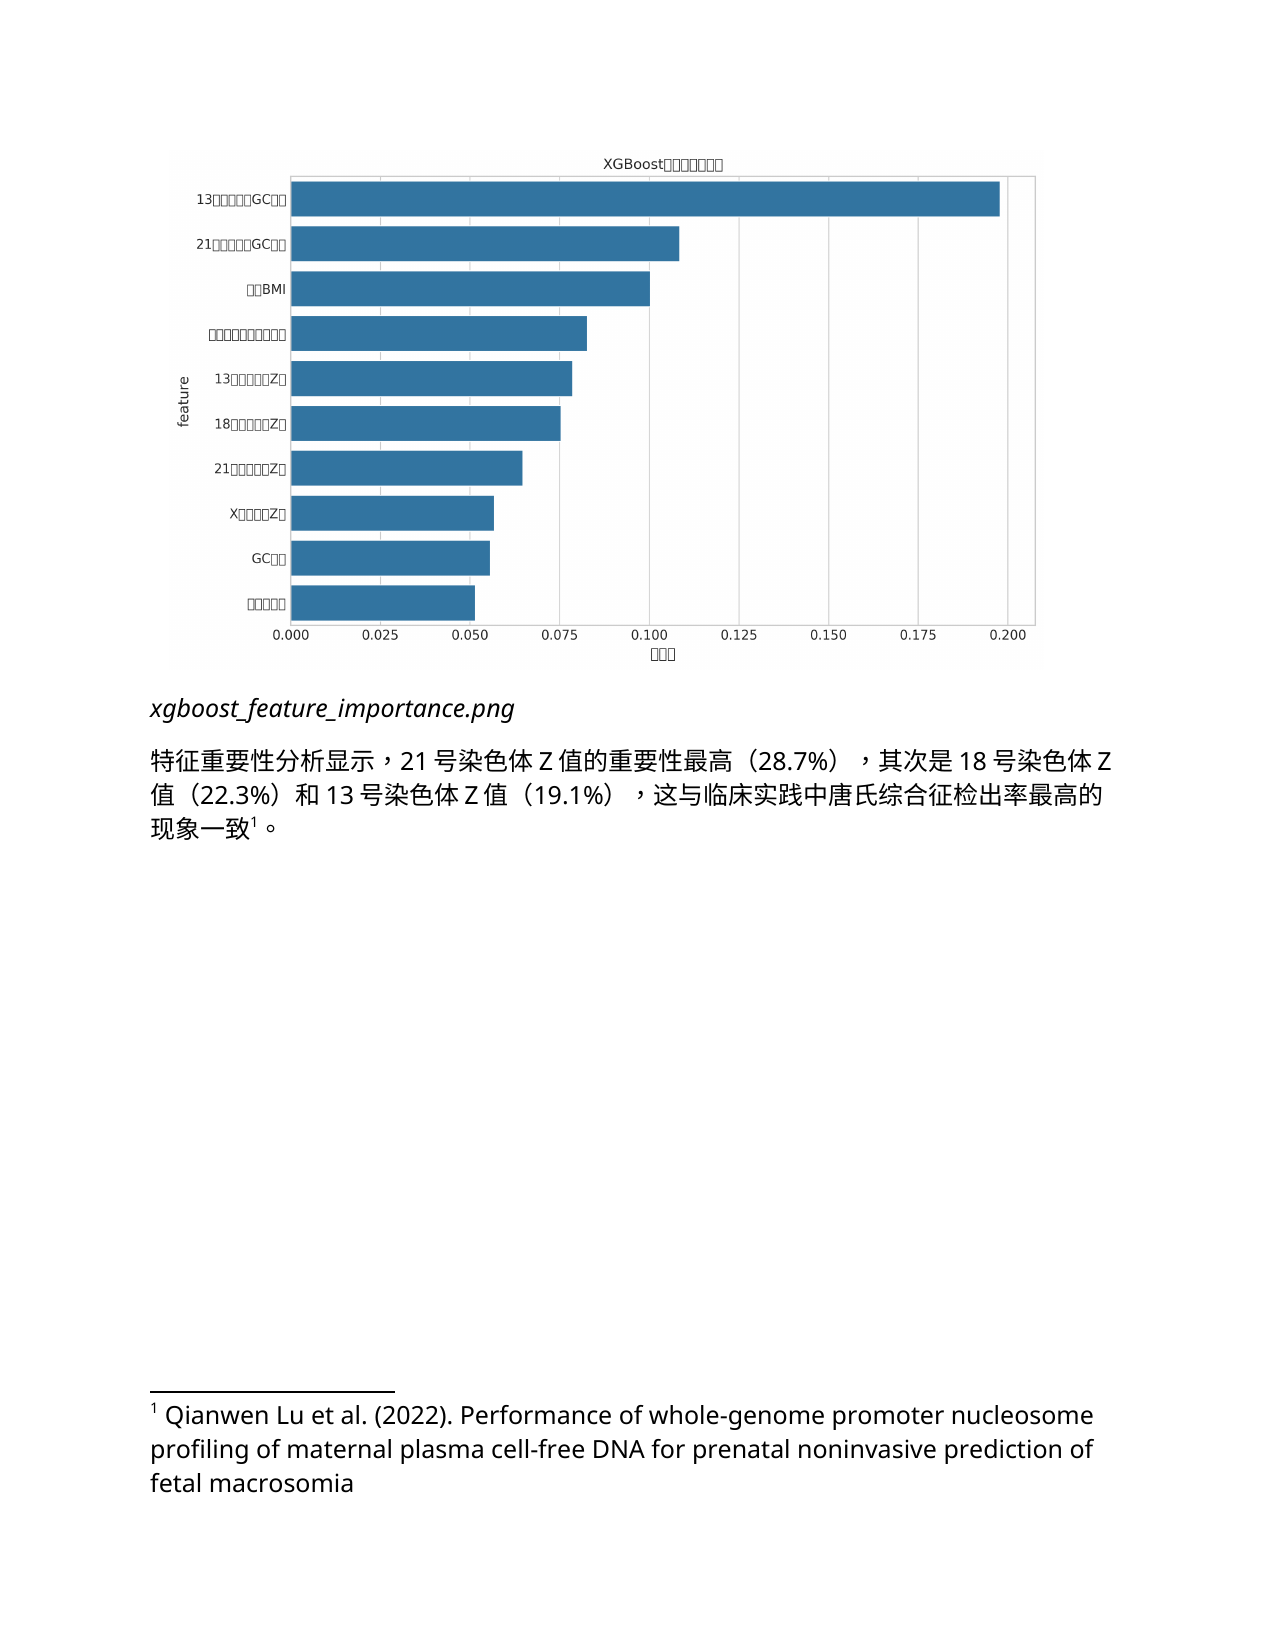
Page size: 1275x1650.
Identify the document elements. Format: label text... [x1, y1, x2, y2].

text 特征重要性分析显示，21号染色体Z值的重要性最高（28.7%），其次是18号染色体Z值（22.3%）和13号染色体Z值（19.1%），这与临床实践中唐氏综合征检出率最高的现象一致。 [150, 743, 1125, 845]
text xgboost_feature_importance.png [150, 690, 1125, 724]
picture [168, 150, 1044, 670]
